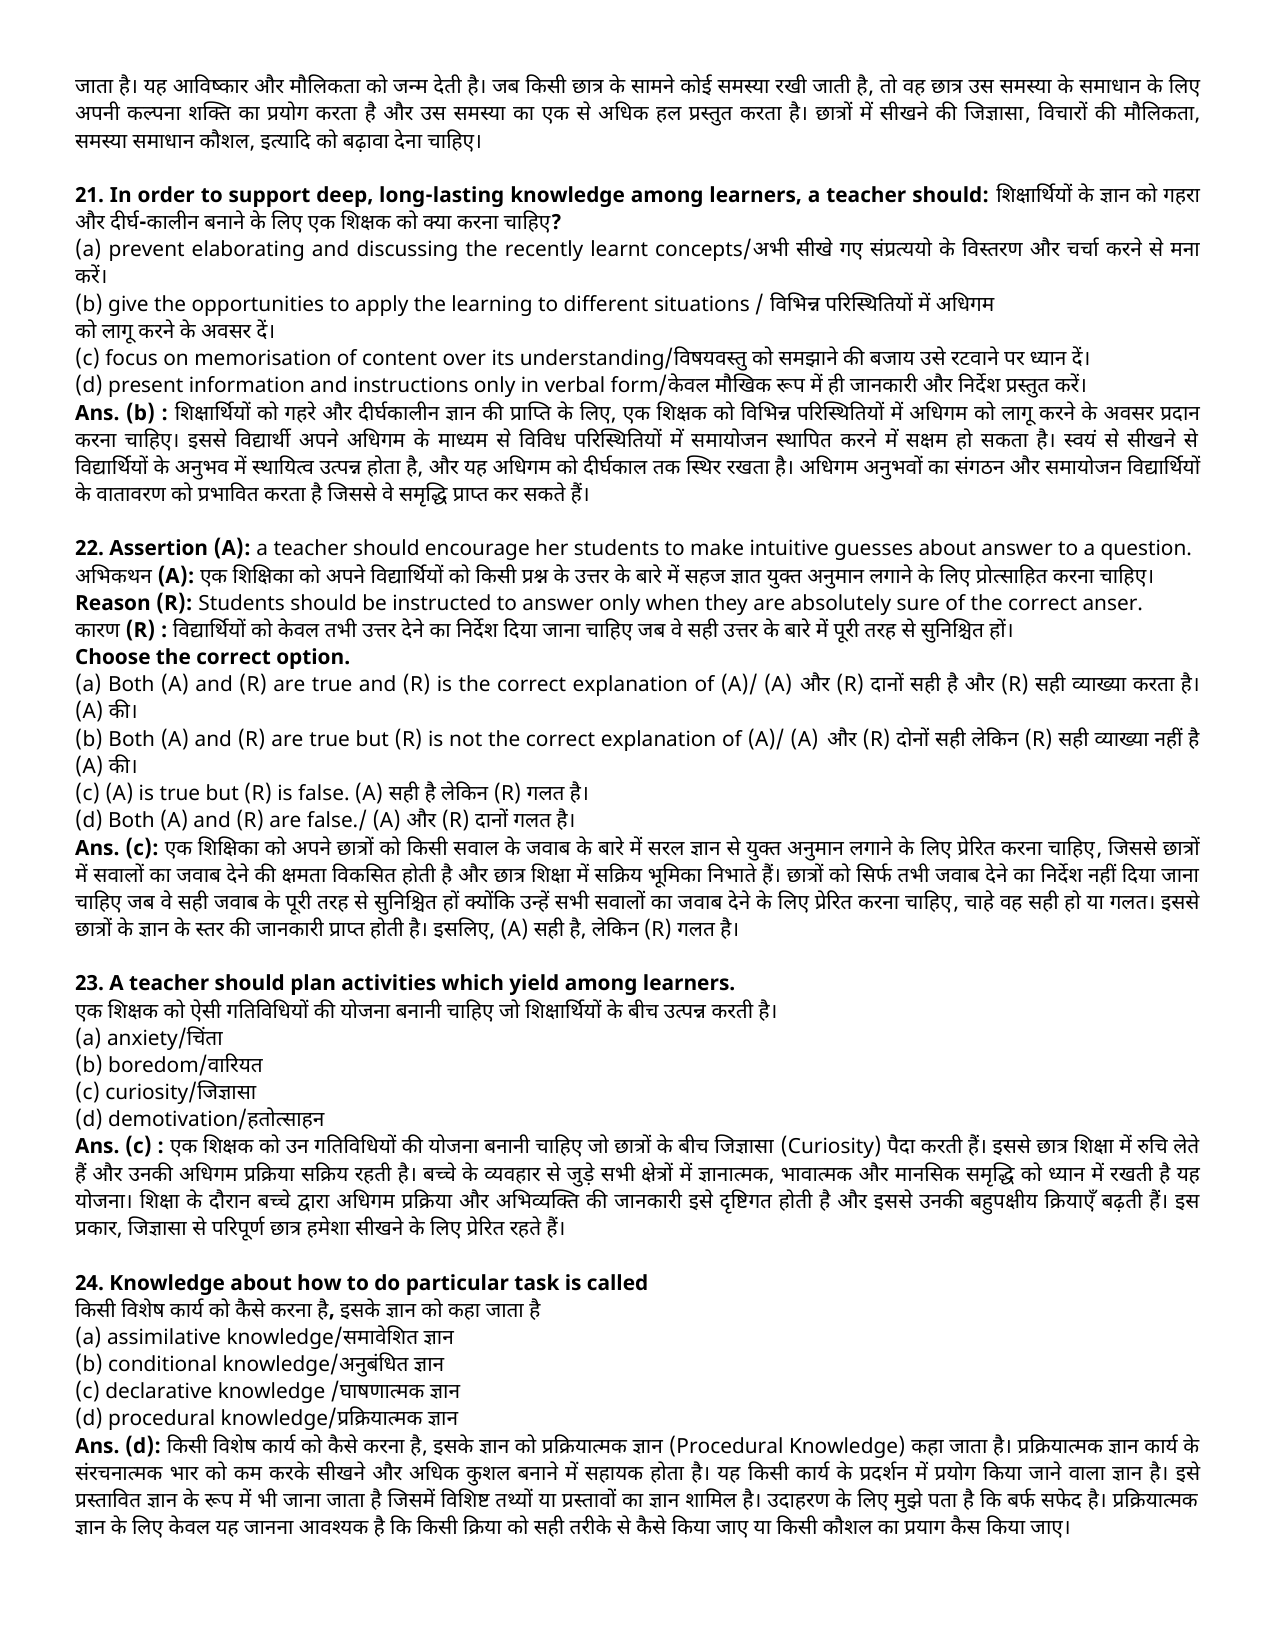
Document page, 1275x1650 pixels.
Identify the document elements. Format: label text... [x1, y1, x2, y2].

text 21. In order to support deep, long-lasting knowledge among learners, a teacher should: शिक्षार्थियों के ज्ञान को गहरा और दीर्घ-कालीन बनाने के लिए एक शिक्षक को क्या करना चाहिए? [75, 184, 1200, 238]
text को लागू करने के अवसर दें। [75, 320, 1200, 347]
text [75, 75, 1200, 157]
text (d) present information and instructions only in verbal form/केवल मौखिक रूप में ही जानकारी और निर्देश प्रस्तुत करें। [75, 374, 1200, 401]
text (b) give the opportunities to apply the learning to different situations / विभिन्न परिस्थितियों में अधिगम [75, 292, 1200, 320]
text (b) boredom/वारियत [75, 1054, 1200, 1081]
text 23. A teacher should plan activities which yield among learners. [75, 972, 1200, 999]
text 22. Assertion (A): a teacher should encourage her students to make intuitive guesses about answer to a question. [75, 537, 1200, 564]
text 24. Knowledge about how to do particular task is called [75, 1271, 1200, 1298]
text (d) demotivation/हतोत्साहन [75, 1108, 1200, 1135]
text Ans. (d): किसी विशेष कार्य को कैसे करना है, इसके ज्ञान को प्रक्रियात्मक ज्ञान (Procedural Knowledge) कहा जाता है। प्रक्रियात्मक ज्ञान कार्य के संरचनात्मक भार को कम करके सीखने और अधिक कुशल बनाने में सहायक होता है। यह किसी कार्य के प्रदर्शन में प्रयोग किया जाने वाला ज्ञान है। इसे प्रस्तावित ज्ञान के रूप में भी जाना जाता है जिसमें विशिष्ट तथ्यों या प्रस्तावों का ज्ञान शामिल है। उदाहरण के लिए मुझे पता है कि बर्फ सफेद है। प्रक्रियात्मक ज्ञान के लिए केवल यह जानना आवश्यक है कि किसी क्रिया को सही तरीके से कैसे किया जाए या किसी कौशल का प्रयाग कैस किया जाए। [75, 1434, 1200, 1543]
text (a) anxiety/चिंता [75, 1027, 1200, 1054]
text (c) (A) is true but (R) is false. (A) सही है लेकिन (R) गलत है। [75, 782, 1200, 809]
text (b) Both (A) and (R) are true but (R) is not the correct explanation of (A)/ (A) और (R) दोनों सही लेकिन (R) सही व्याख्या नहीं है (A) की। [75, 727, 1200, 782]
text (a) Both (A) and (R) are true and (R) is the correct explanation of (A)/ (A) और (R) दानों सही है और (R) सही व्याख्या करता है। (A) की। [75, 673, 1200, 727]
text कारण (R) : विद्यार्थियों को केवल तभी उत्तर देने का निर्देश दिया जाना चाहिए जब वे सही उत्तर के बारे में पूरी तरह से सुनिश्चित हों। [75, 619, 1200, 646]
text Choose the correct option. [75, 646, 1200, 673]
text (c) declarative knowledge /घाषणात्मक ज्ञान [75, 1380, 1200, 1407]
text (a) prevent elaborating and discussing the recently learnt concepts/अभी सीखे गए संप्रत्ययो के विस्तरण और चर्चा करने से मना करें। [75, 238, 1200, 292]
text (d) procedural knowledge/प्रक्रियात्मक ज्ञान [75, 1407, 1200, 1434]
text Ans. (c): एक शिक्षिका को अपने छात्रों को किसी सवाल के जवाब के बारे में सरल ज्ञान से युक्त अनुमान लगाने के लिए प्रेरित करना चाहिए, जिससे छात्रों में सवालों का जवाब देने की क्षमता विकसित होती है और छात्र शिक्षा में सक्रिय भूमिका निभाते हैं। छात्रों को सिर्फ तभी जवाब देने का निर्देश नहीं दिया जाना चाहिए जब वे सही जवाब के पूरी तरह से सुनिश्चित हों क्योंकि उन्हें सभी सवालों का जवाब देने के लिए प्रेरित करना चाहिए, चाहे वह सही हो या गलत। इससे छात्रों के ज्ञान के स्तर की जानकारी प्राप्त होती है। इसलिए, (A) सही है, लेकिन (R) गलत है। [75, 836, 1200, 945]
text Ans. (b) : शिक्षार्थियों को गहरे और दीर्घकालीन ज्ञान की प्राप्ति के लिए, एक शिक्षक को विभिन्न परिस्थितियों में अधिगम को लागू करने के अवसर प्रदान करना चाहिए। इससे विद्यार्थी अपने अधिगम के माध्यम से विविध परिस्थितियों में समायोजन स्थापित करने में सक्षम हो सकता है। स्वयं से सीखने से विद्यार्थियों के अनुभव में स्थायित्व उत्पन्न होता है, और यह अधिगम को दीर्घकाल तक स्थिर रखता है। अधिगम अनुभवों का संगठन और समायोजन विद्यार्थियों के वातावरण को प्रभावित करता है जिससे वे समृद्धि प्राप्त कर सकते हैं। [75, 401, 1200, 510]
text Ans. (c) : एक शिक्षक को उन गतिविधियों की योजना बनानी चाहिए जो छात्रों के बीच जिज्ञासा (Curiosity) पैदा करती हैं। इससे छात्र शिक्षा में रुचि लेते हैं और उनकी अधिगम प्रक्रिया सक्रिय रहती है। बच्चे के व्यवहार से जुड़े सभी क्षेत्रों में ज्ञानात्मक, भावात्मक और मानसिक समृद्धि को ध्यान में रखती है यह योजना। शिक्षा के दौरान बच्चे द्वारा अधिगम प्रक्रिया और अभिव्यक्ति की जानकारी इसे दृष्टिगत होती है और इससे उनकी बहुपक्षीय क्रियाएँ बढ़ती हैं। इस प्रकार, जिज्ञासा से परिपूर्ण छात्र हमेशा सीखने के लिए प्रेरित रहते हैं। [75, 1135, 1200, 1244]
text (c) curiosity/जिज्ञासा [75, 1081, 1200, 1108]
text (c) focus on memorisation of content over its understanding/विषयवस्तु को समझाने की बजाय उसे रटवाने पर ध्यान दें। [75, 347, 1200, 374]
text अभिकथन (A): एक शिक्षिका को अपने विद्यार्थियों को किसी प्रश्न के उत्तर के बारे में सहज ज्ञात युक्त अनुमान लगाने के लिए प्रोत्साहित करना चाहिए। [75, 564, 1200, 592]
text किसी विशेष कार्य को कैसे करना है, इसके ज्ञान को कहा जाता है [75, 1298, 1200, 1326]
text (a) assimilative knowledge/समावेशित ज्ञान [75, 1326, 1200, 1353]
text Reason (R): Students should be instructed to answer only when they are absolutely sure of the correct anser. [75, 592, 1200, 619]
text (b) conditional knowledge/अनुबंधित ज्ञान [75, 1353, 1200, 1380]
text एक शिक्षक को ऐसी गतिविधियों की योजना बनानी चाहिए जो शिक्षार्थियों के बीच उत्पन्न करती है। [75, 999, 1200, 1027]
text (d) Both (A) and (R) are false./ (A) और (R) दानों गलत है। [75, 809, 1200, 836]
